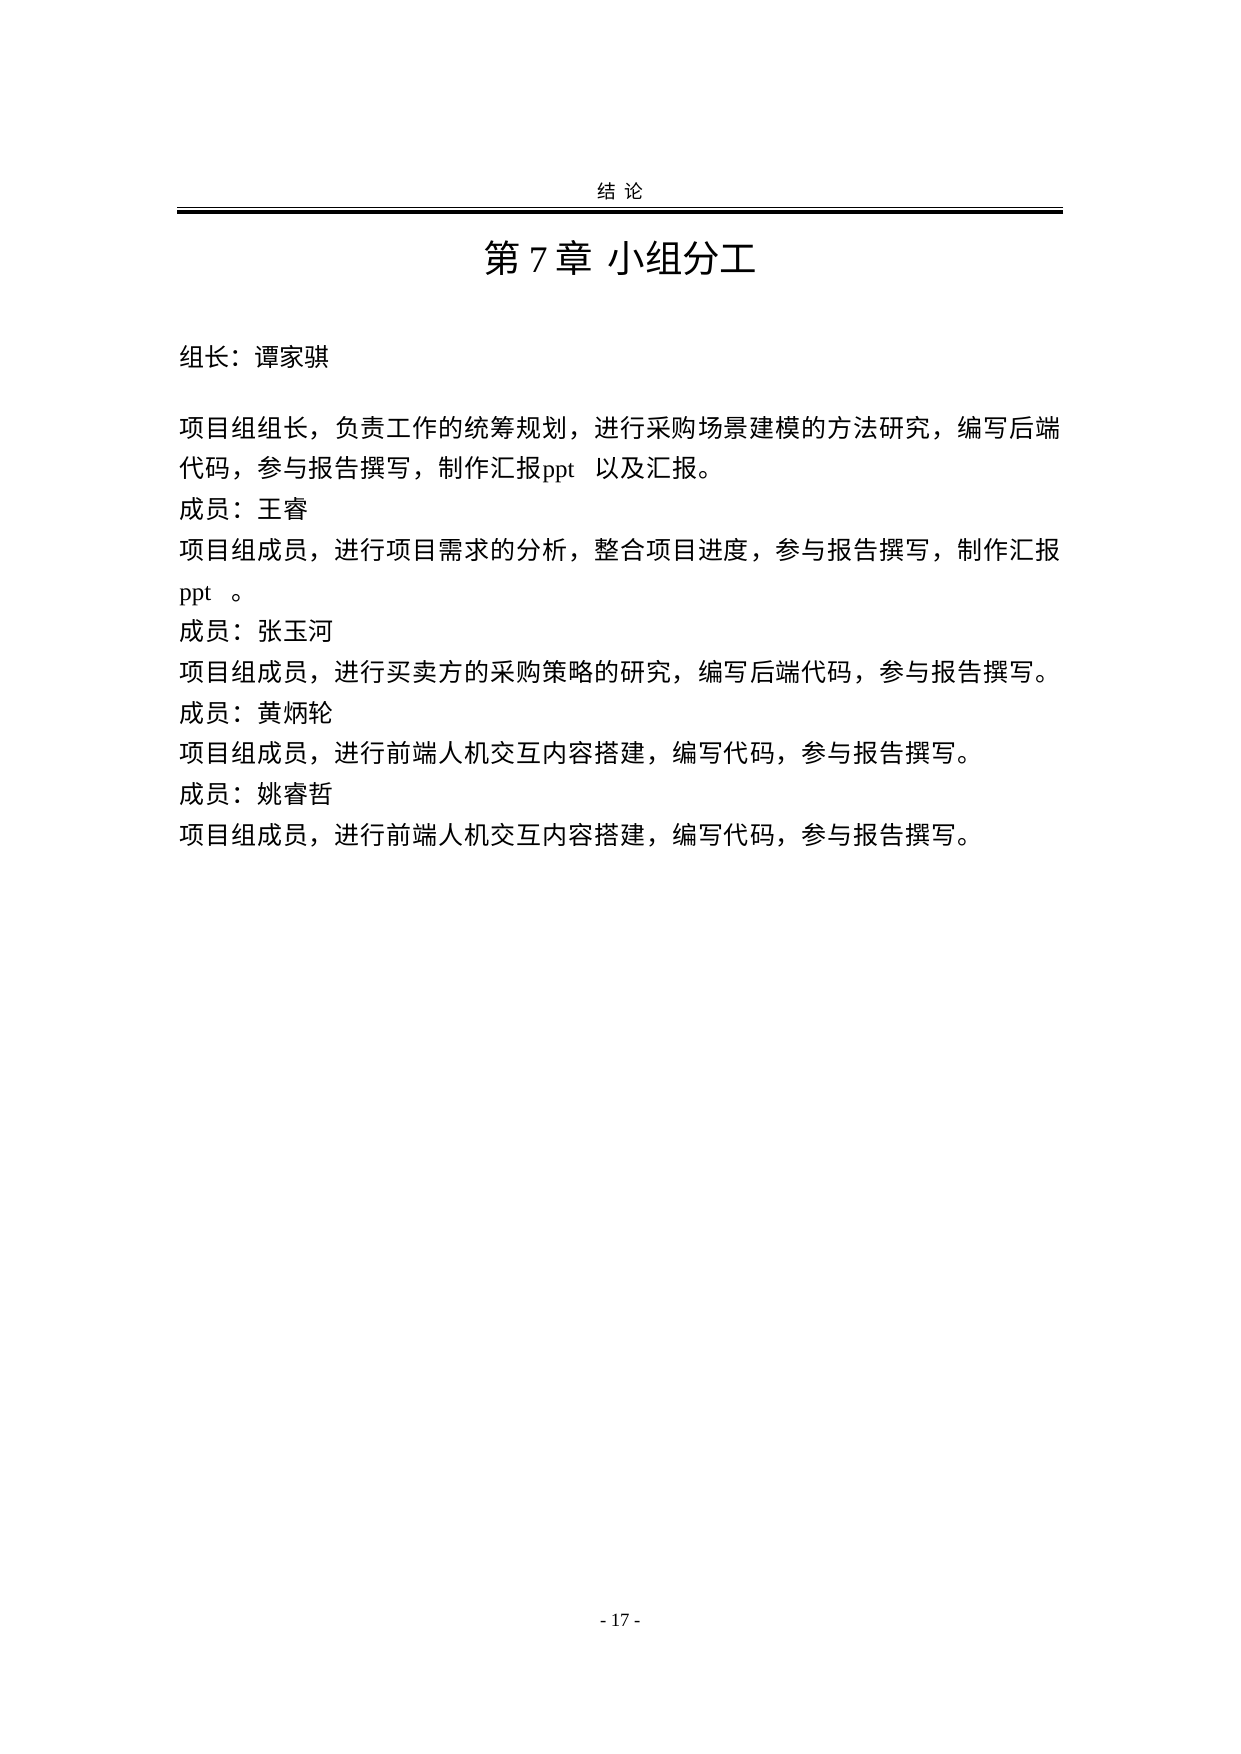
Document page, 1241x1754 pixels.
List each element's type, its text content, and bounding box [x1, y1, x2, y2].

text 成员：张玉河 [179, 609, 1061, 650]
text 项目组组长，负责工作的统筹规划，进行采购场景建模的方法研究，编写后端代码，参与报告撰写，制作汇报ppt以及汇报。 [179, 406, 1061, 487]
subtitle 组长：谭家骐 [179, 337, 1061, 373]
text 项目组成员，进行买卖方的采购策略的研究，编写后端代码，参与报告撰写。 [179, 650, 1061, 691]
text 成员：王睿 [179, 487, 1061, 528]
text 项目组成员，进行前端人机交互内容搭建，编写代码，参与报告撰写。 [179, 732, 1061, 772]
text 成员：姚睿哲 [179, 772, 1061, 813]
text 项目组成员，进行前端人机交互内容搭建，编写代码，参与报告撰写。 [179, 813, 1061, 854]
text 项目组成员，进行项目需求的分析，整合项目进度，参与报告撰写，制作汇报ppt。 [179, 528, 1061, 609]
text 成员：黄炳轮 [179, 691, 1061, 732]
subtitle 第7章 小组分工 [179, 228, 1061, 283]
